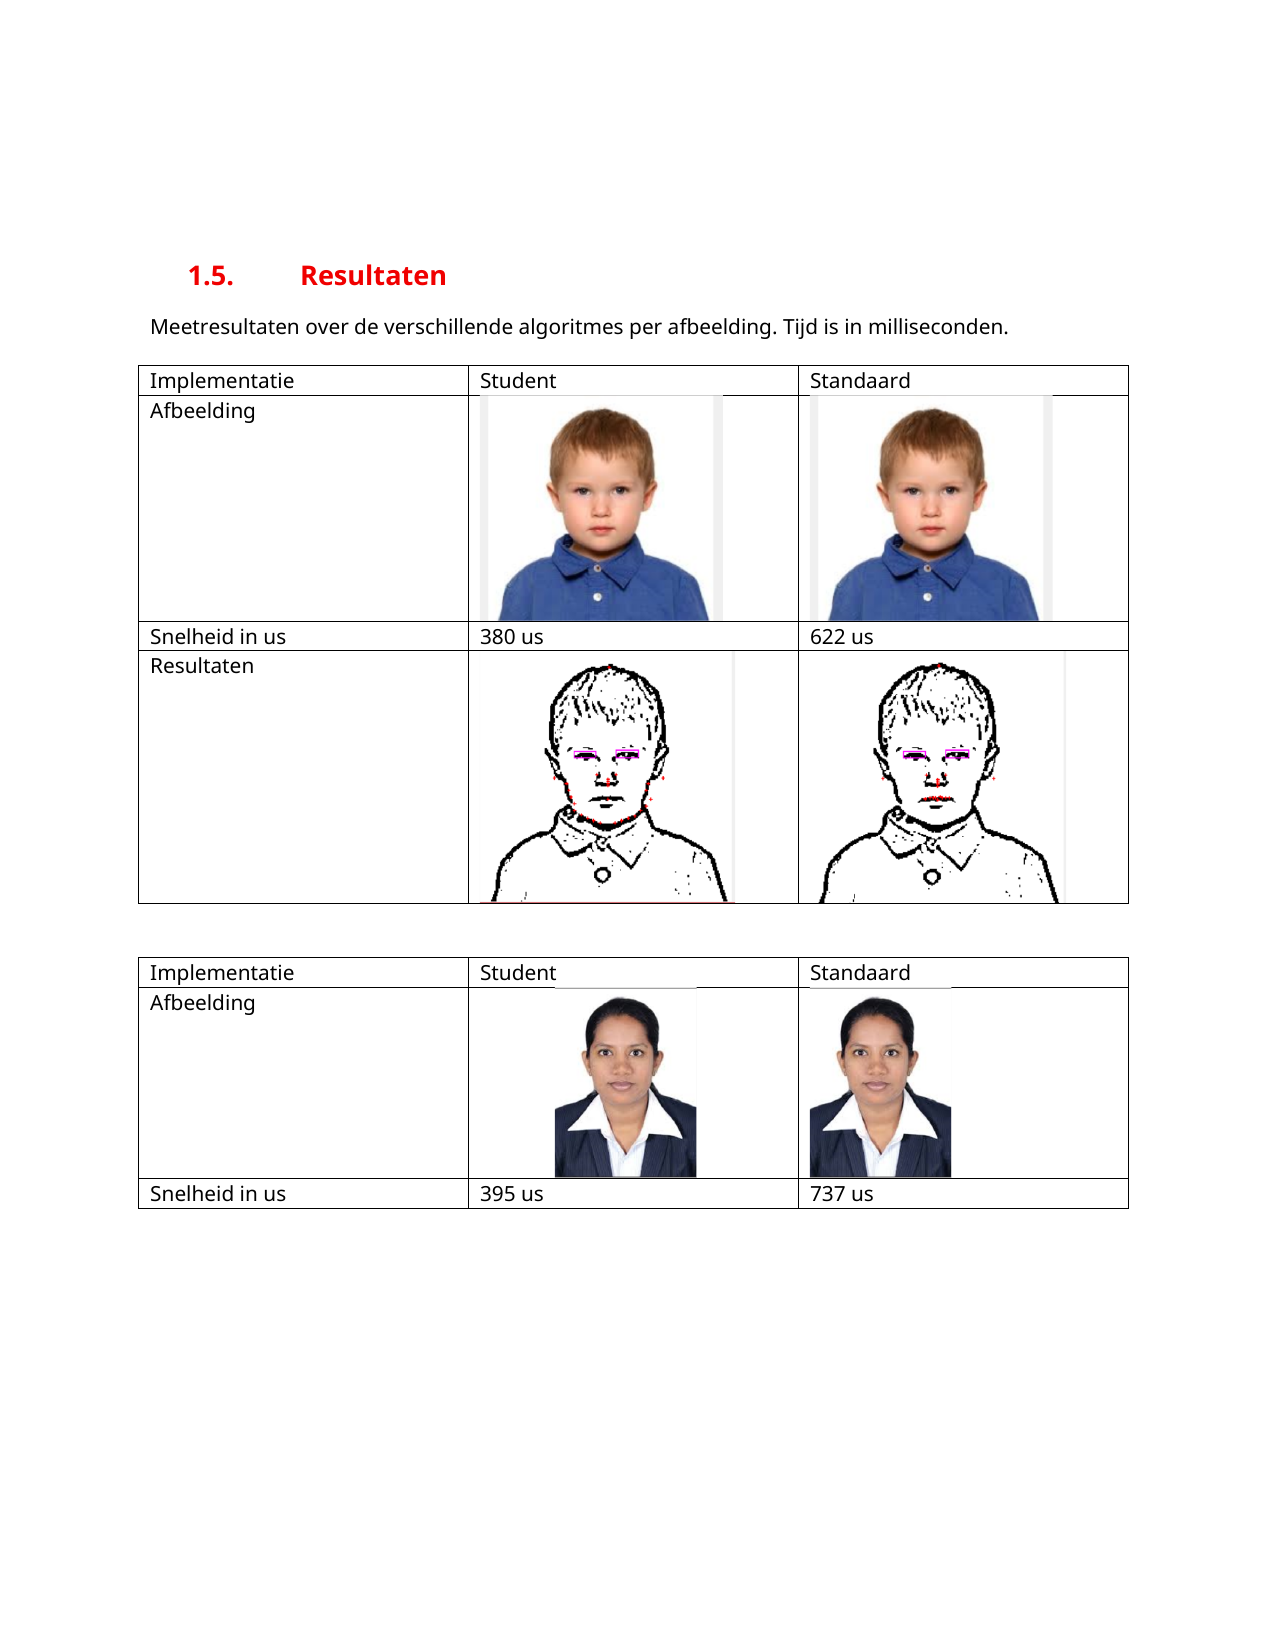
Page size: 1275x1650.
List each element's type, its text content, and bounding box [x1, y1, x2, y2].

table_cell [799, 988, 809, 1178]
table_cell Resultaten [139, 651, 468, 903]
table_cell [469, 651, 479, 903]
table_cell Snelheid in us [139, 1179, 468, 1207]
table_cell [1053, 396, 1128, 621]
table_cell Snelheid in us [139, 622, 468, 650]
table_cell [469, 988, 554, 1178]
picture [554, 987, 697, 1178]
table_cell [952, 988, 1128, 1178]
table_cell [723, 396, 798, 621]
table_header Student [469, 366, 798, 395]
table_cell [1067, 651, 1128, 903]
table_header Standaard [799, 366, 1128, 395]
table_cell [736, 651, 798, 903]
picture [479, 395, 723, 621]
picture [809, 651, 1067, 903]
table_header Student [469, 958, 798, 987]
table_cell [469, 396, 479, 621]
table_header Standaard [799, 958, 1128, 987]
table_cell [799, 396, 809, 621]
table_cell 737 us [799, 1179, 1128, 1207]
table_header Implementatie [139, 958, 468, 987]
table_cell Afbeelding [139, 988, 468, 1178]
table_cell [697, 988, 798, 1178]
table_cell [799, 651, 809, 903]
picture [809, 395, 1053, 621]
table_cell 622 us [799, 622, 1128, 650]
table_cell 380 us [469, 622, 798, 650]
table_header Implementatie [139, 366, 468, 395]
subtitle Resultaten [187, 257, 1125, 294]
table_cell 395 us [469, 1179, 798, 1207]
table_cell Afbeelding [139, 396, 468, 621]
picture [479, 651, 736, 903]
picture [809, 987, 952, 1178]
text Meetresultaten over de verschillende algoritmes per afbeelding. Tijd is in milliseconden. [150, 312, 1125, 340]
